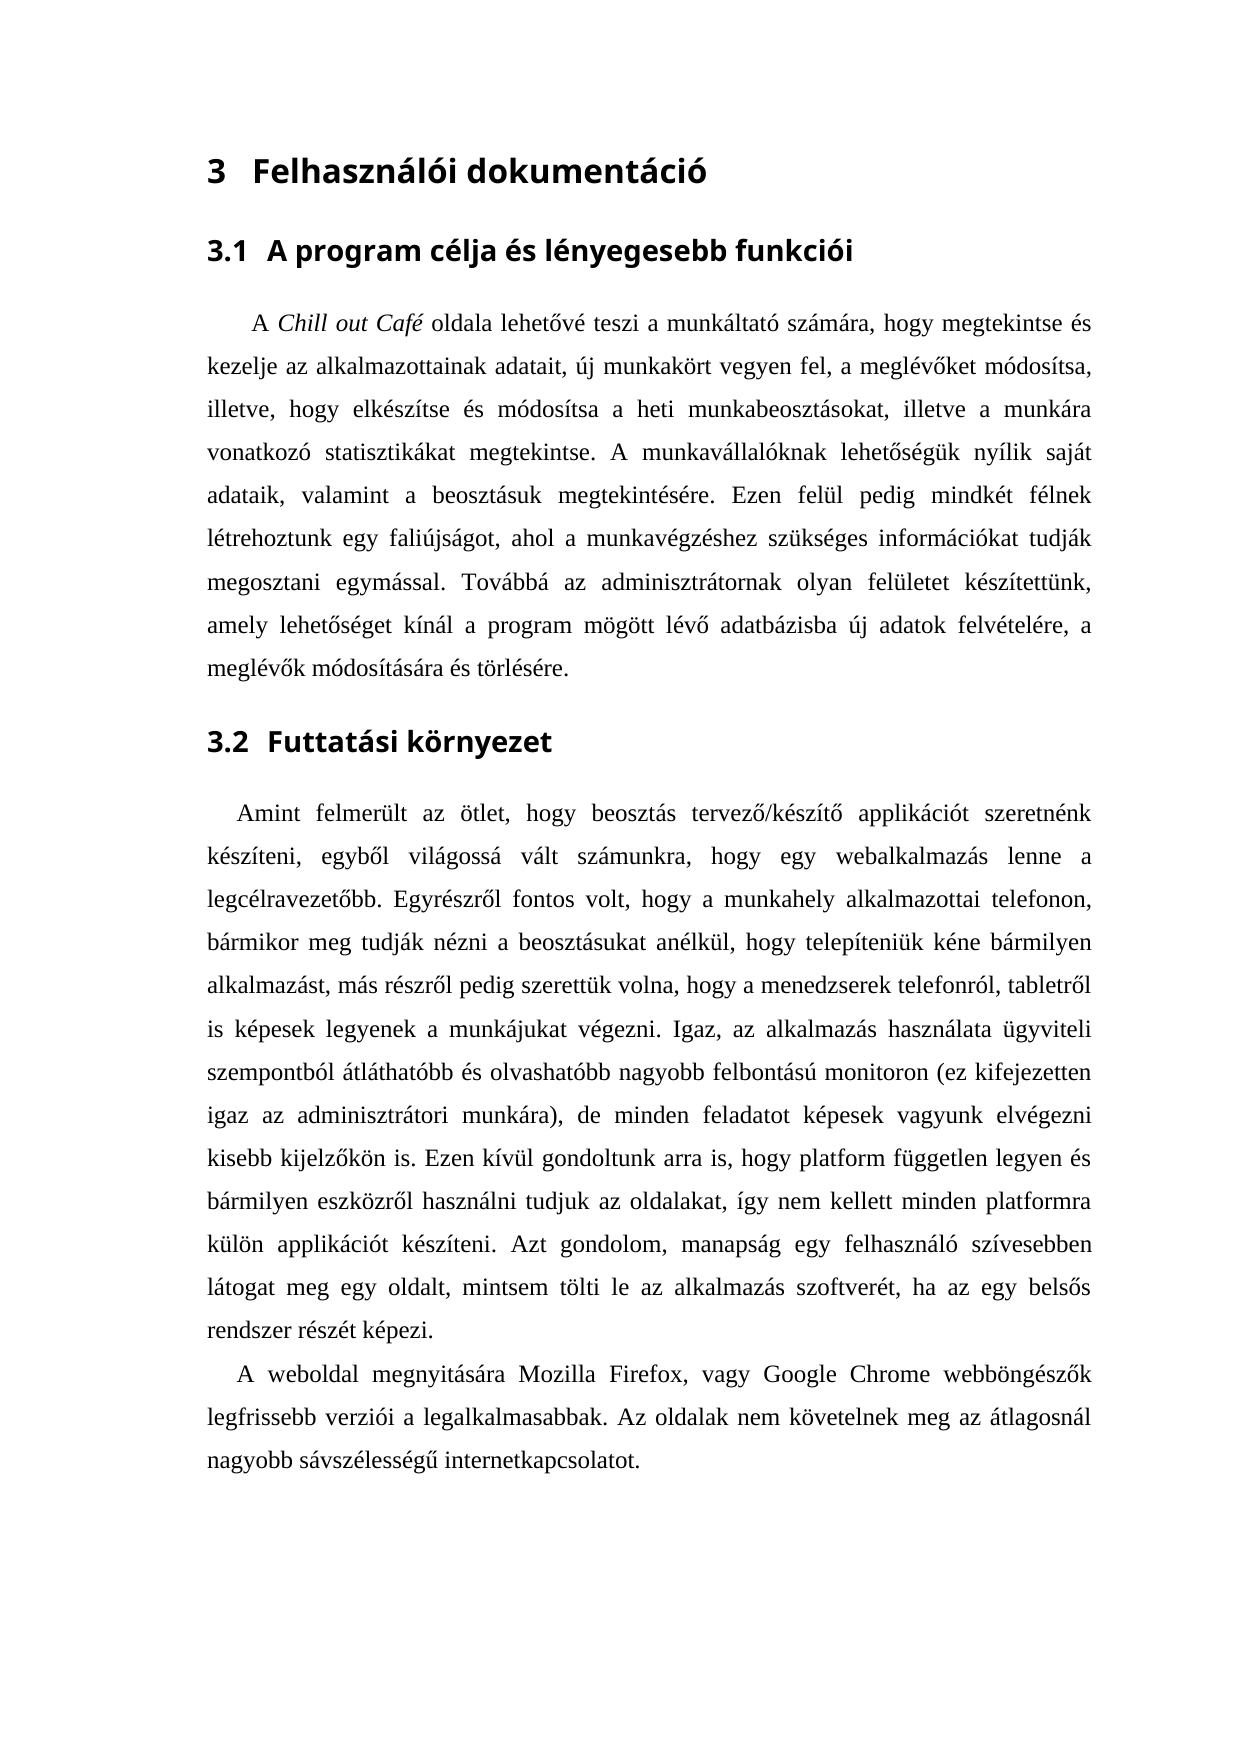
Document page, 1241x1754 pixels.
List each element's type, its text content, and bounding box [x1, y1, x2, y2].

text A Chill out Café oldala lehetővé teszi a munkáltató számára, hogy megtekintse és kezelje az alkalmazottainak adatait, új munkakört vegyen fel, a meglévőket módosítsa, illetve, hogy elkészítse és módosítsa a heti munkabeosztásokat, illetve a munkára vonatkozó statisztikákat megtekintse. A munkavállalóknak lehetőségük nyílik saját adataik, valamint a beosztásuk megtekintésére. Ezen felül pedig mindkét félnek létrehoztunk egy faliújságot, ahol a munkavégzéshez szükséges információkat tudják megosztani egymással. Továbbá az adminisztrátornak olyan felületet készítettünk, amely lehetőséget kínál a program mögött lévő adatbázisba új adatok felvételére, a meglévők módosítására és törlésére. [207, 308, 1092, 682]
subtitle A program célja és lényegesebb funkciói [207, 231, 1092, 270]
text A weboldal megnyitására Mozilla Firefox, vagy Google Chrome webböngészők legfrissebb verziói a legalkalmasabbak. Az oldalak nem követelnek meg az átlagosnál nagyobb sávszélességű internetkapcsolatot. [207, 1359, 1092, 1474]
subtitle Futtatási környezet [207, 721, 1092, 761]
subtitle Felhasználói dokumentáció [207, 148, 1092, 193]
text Amint felmerült az ötlet, hogy beosztás tervező/készítő applikációt szeretnénk készíteni, egyből világossá vált számunkra, hogy egy webalkalmazás lenne a legcélravezetőbb. Egyrészről fontos volt, hogy a munkahely alkalmazottai telefonon, bármikor meg tudják nézni a beosztásukat anélkül, hogy telepíteniük kéne bármilyen alkalmazást, más részről pedig szerettük volna, hogy a menedzserek telefonról, tabletről is képesek legyenek a munkájukat végezni. Igaz, az alkalmazás használata ügyviteli szempontból átláthatóbb és olvashatóbb nagyobb felbontású monitoron (ez kifejezetten igaz az adminisztrátori munkára), de minden feladatot képesek vagyunk elvégezni kisebb kijelzőkön is. Ezen kívül gondoltunk arra is, hogy platform független legyen és bármilyen eszközről használni tudjuk az oldalakat, így nem kellett minden platformra külön applikációt készíteni. Azt gondolom, manapság egy felhasználó szívesebben látogat meg egy oldalt, mintsem tölti le az alkalmazás szoftverét, ha az egy belsős rendszer részét képezi. [207, 798, 1092, 1344]
